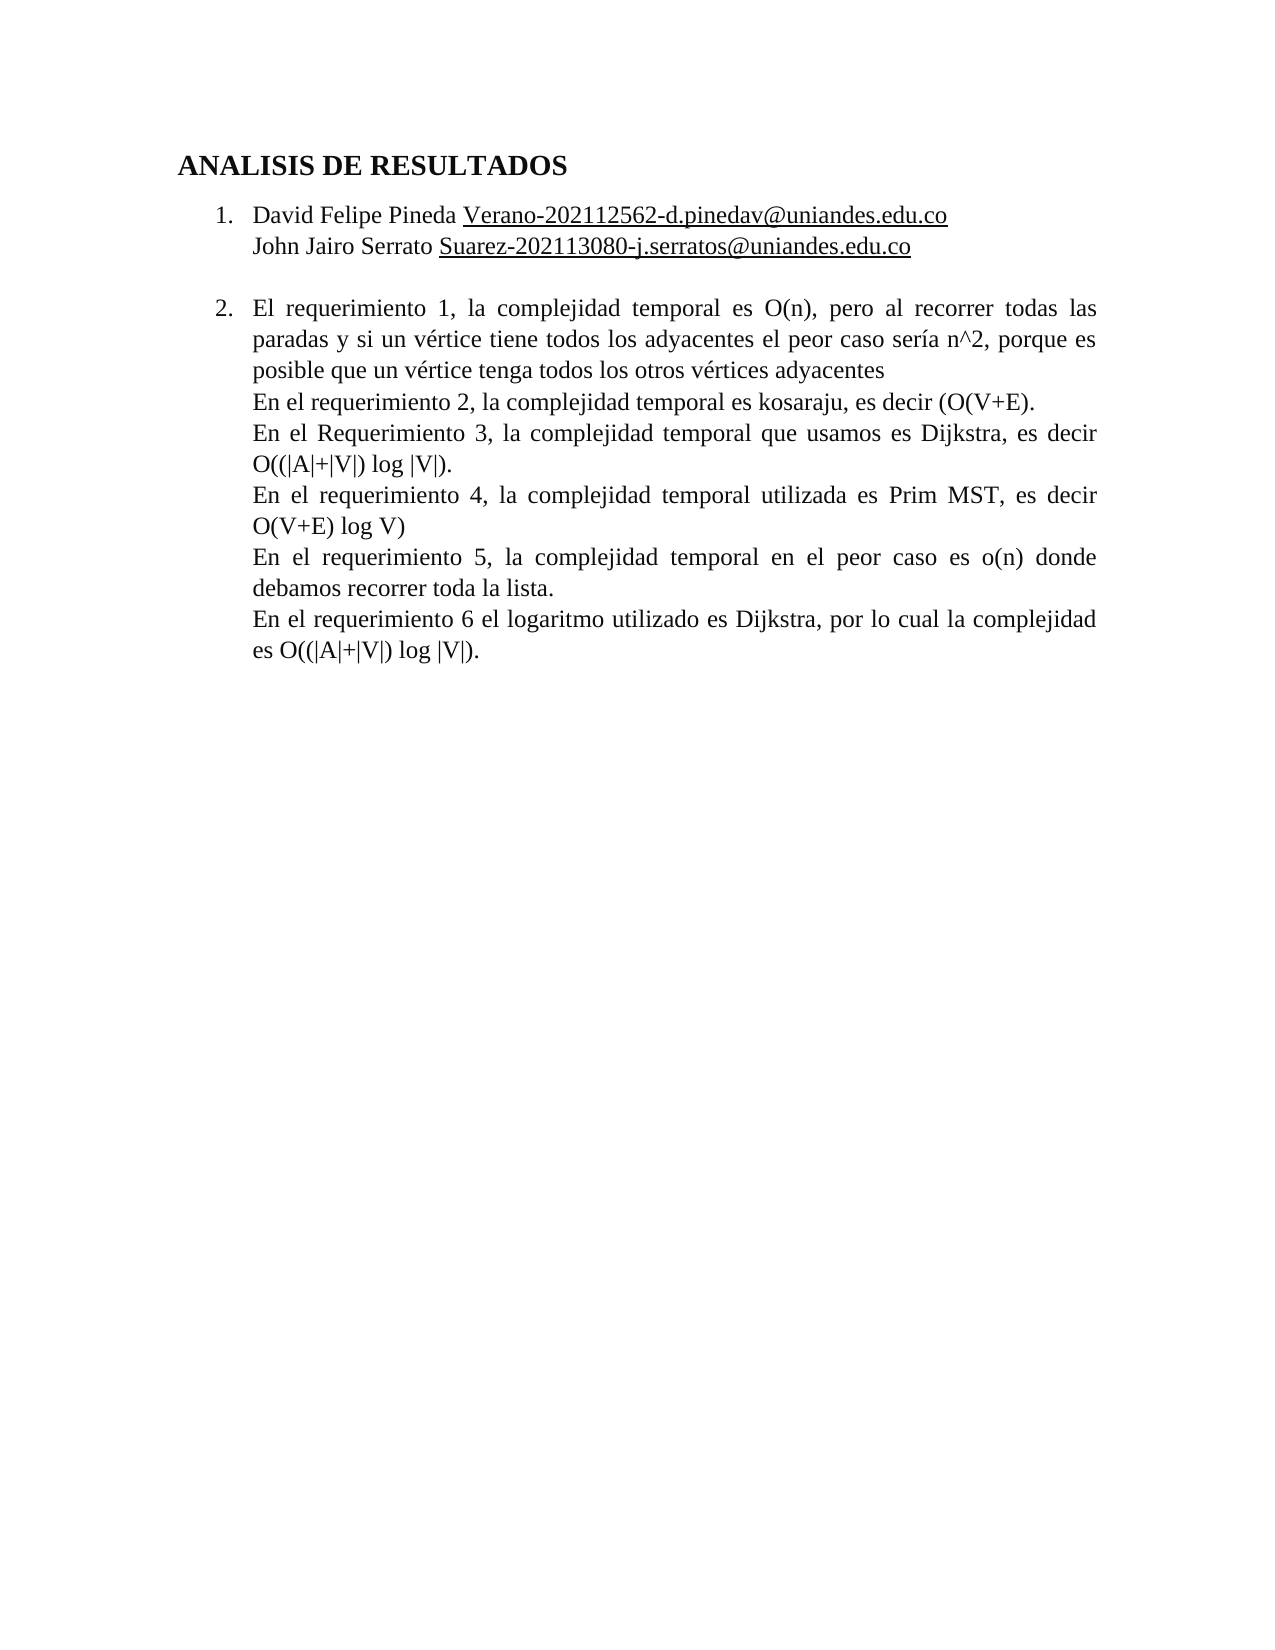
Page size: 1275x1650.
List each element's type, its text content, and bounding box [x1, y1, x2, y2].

list En el requerimiento 5, la complejidad temporal en el peor caso es o(n) donde debamos recorrer toda la lista. [252, 542, 1098, 602]
list En el requerimiento 4, la complejidad temporal utilizada es Prim MST, es decir O(V+E) log V) [252, 480, 1098, 539]
text ANALISIS DE RESULTADOS [177, 148, 1098, 181]
list En el Requerimiento 3, la complejidad temporal que usamos es Dijkstra, es decir O((|A|+|V|) log |V|). [252, 418, 1098, 477]
list En el requerimiento 2, la complejidad temporal es kosaraju, es decir (O(V+E). [252, 387, 1098, 415]
list En el requerimiento 6 el logaritmo utilizado es Dijkstra, por lo cual la complejidad es O((|A|+|V|) log |V|). [252, 604, 1098, 664]
list El requerimiento 1, la complejidad temporal es O(n), pero al recorrer todas las paradas y si un vértice tiene todos los adyacentes el peor caso sería n^2, porque es posible que un vértice tenga todos los otros vértices adyacentes [215, 293, 1098, 384]
list David Felipe Pineda Verano-202112562-d.pinedav@uniandes.edu.co John Jairo Serrato Suarez-202113080-j.serratos@uniandes.edu.co [215, 200, 1098, 260]
